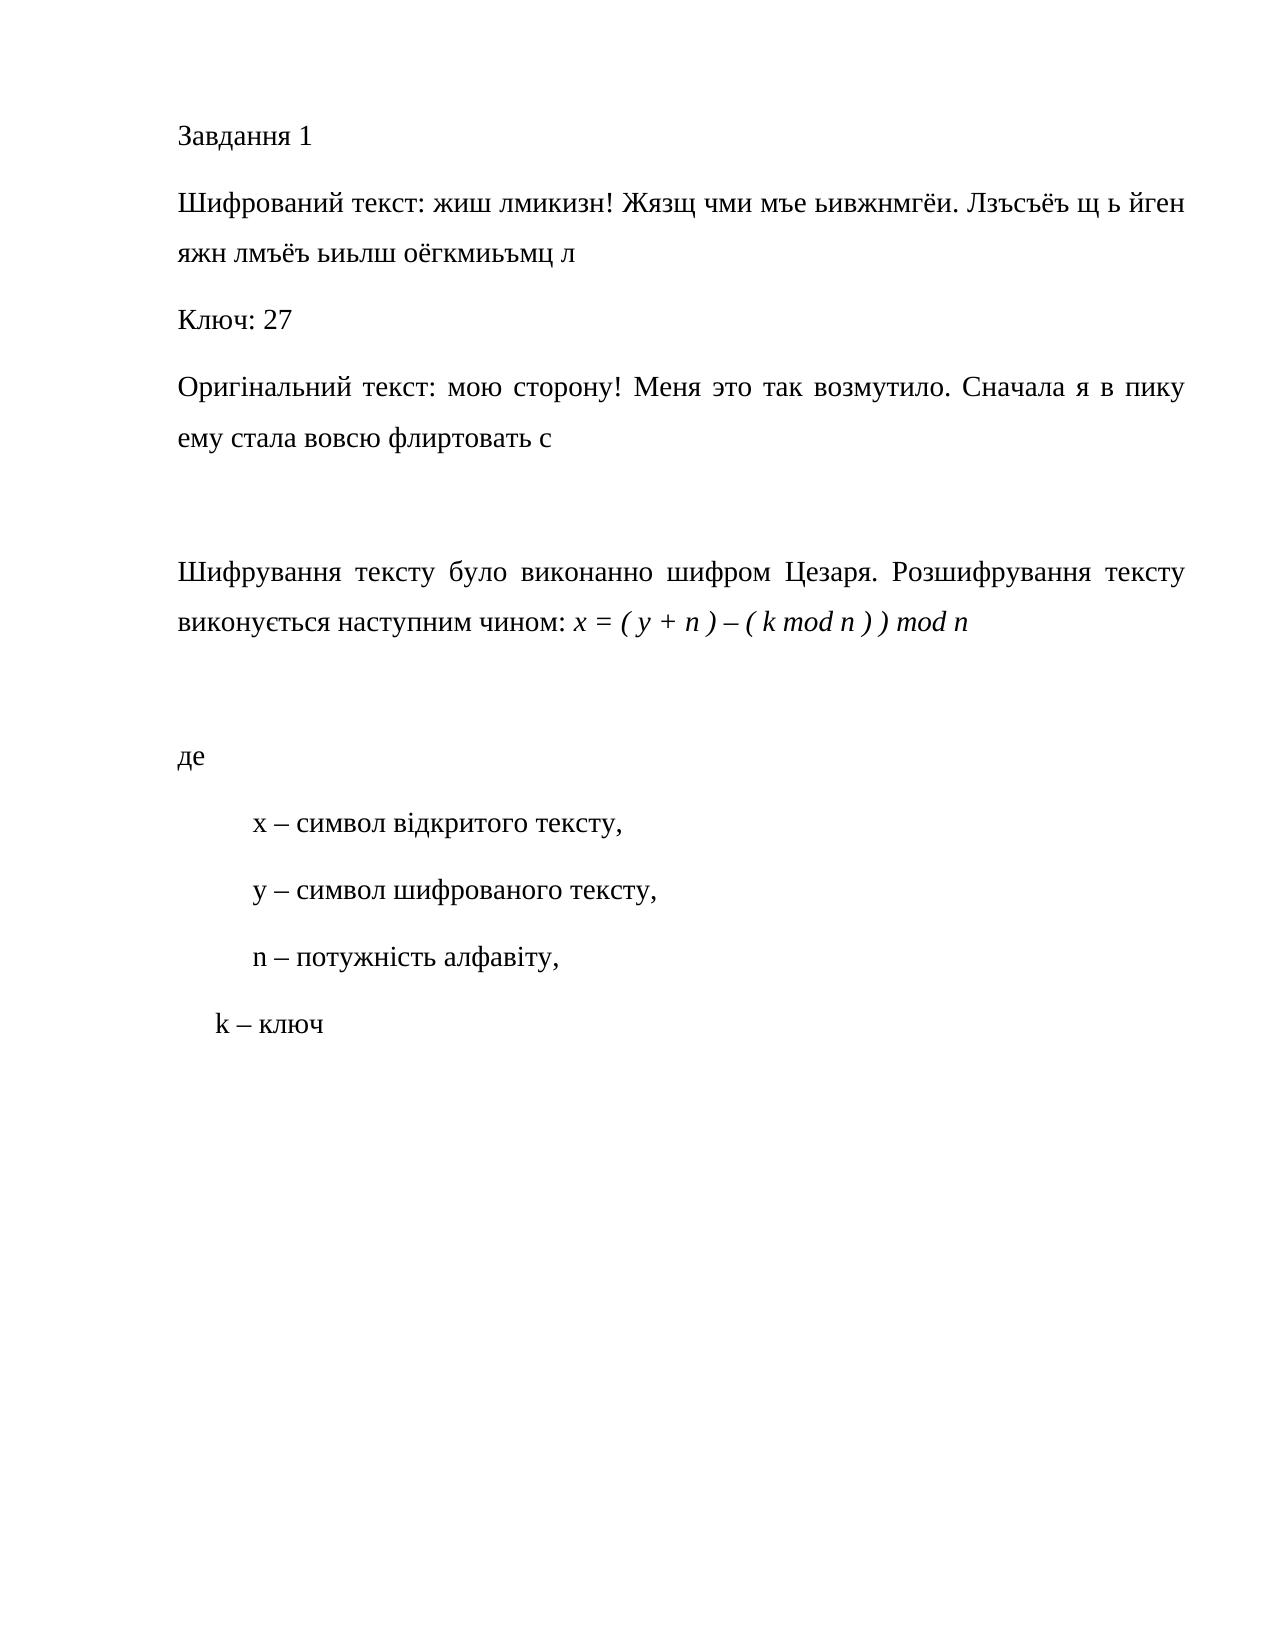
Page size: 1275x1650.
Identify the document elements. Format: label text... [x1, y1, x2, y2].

text Шифрований текст: жиш лмикизн! Жязщ чми мъе ьивжнмгёи. Лзъсъёъ щ ь йген яжн лмъёъ ьиьлш оёгкмиьъмц л [177, 185, 1186, 269]
text Завдання 1 [177, 118, 1186, 152]
text x – символ відкритого тексту, [252, 805, 1186, 838]
text n – потужність алфавіту, [252, 939, 1186, 972]
text де [177, 738, 1186, 771]
text Шифрування тексту було виконанно шифром Цезаря. Розшифрування тексту виконується наступним чином: x = ( y + n ) – ( k mod n ) ) mod n [177, 554, 1186, 637]
text Ключ: 27 [177, 302, 1186, 336]
text y – символ шифрованого тексту, [252, 872, 1186, 905]
text Оригінальний текст: мою сторону! Меня это так возмутило. Сначала я в пику ему стала вовсю флиртовать с [177, 369, 1186, 453]
text k – ключ [215, 1006, 1186, 1039]
